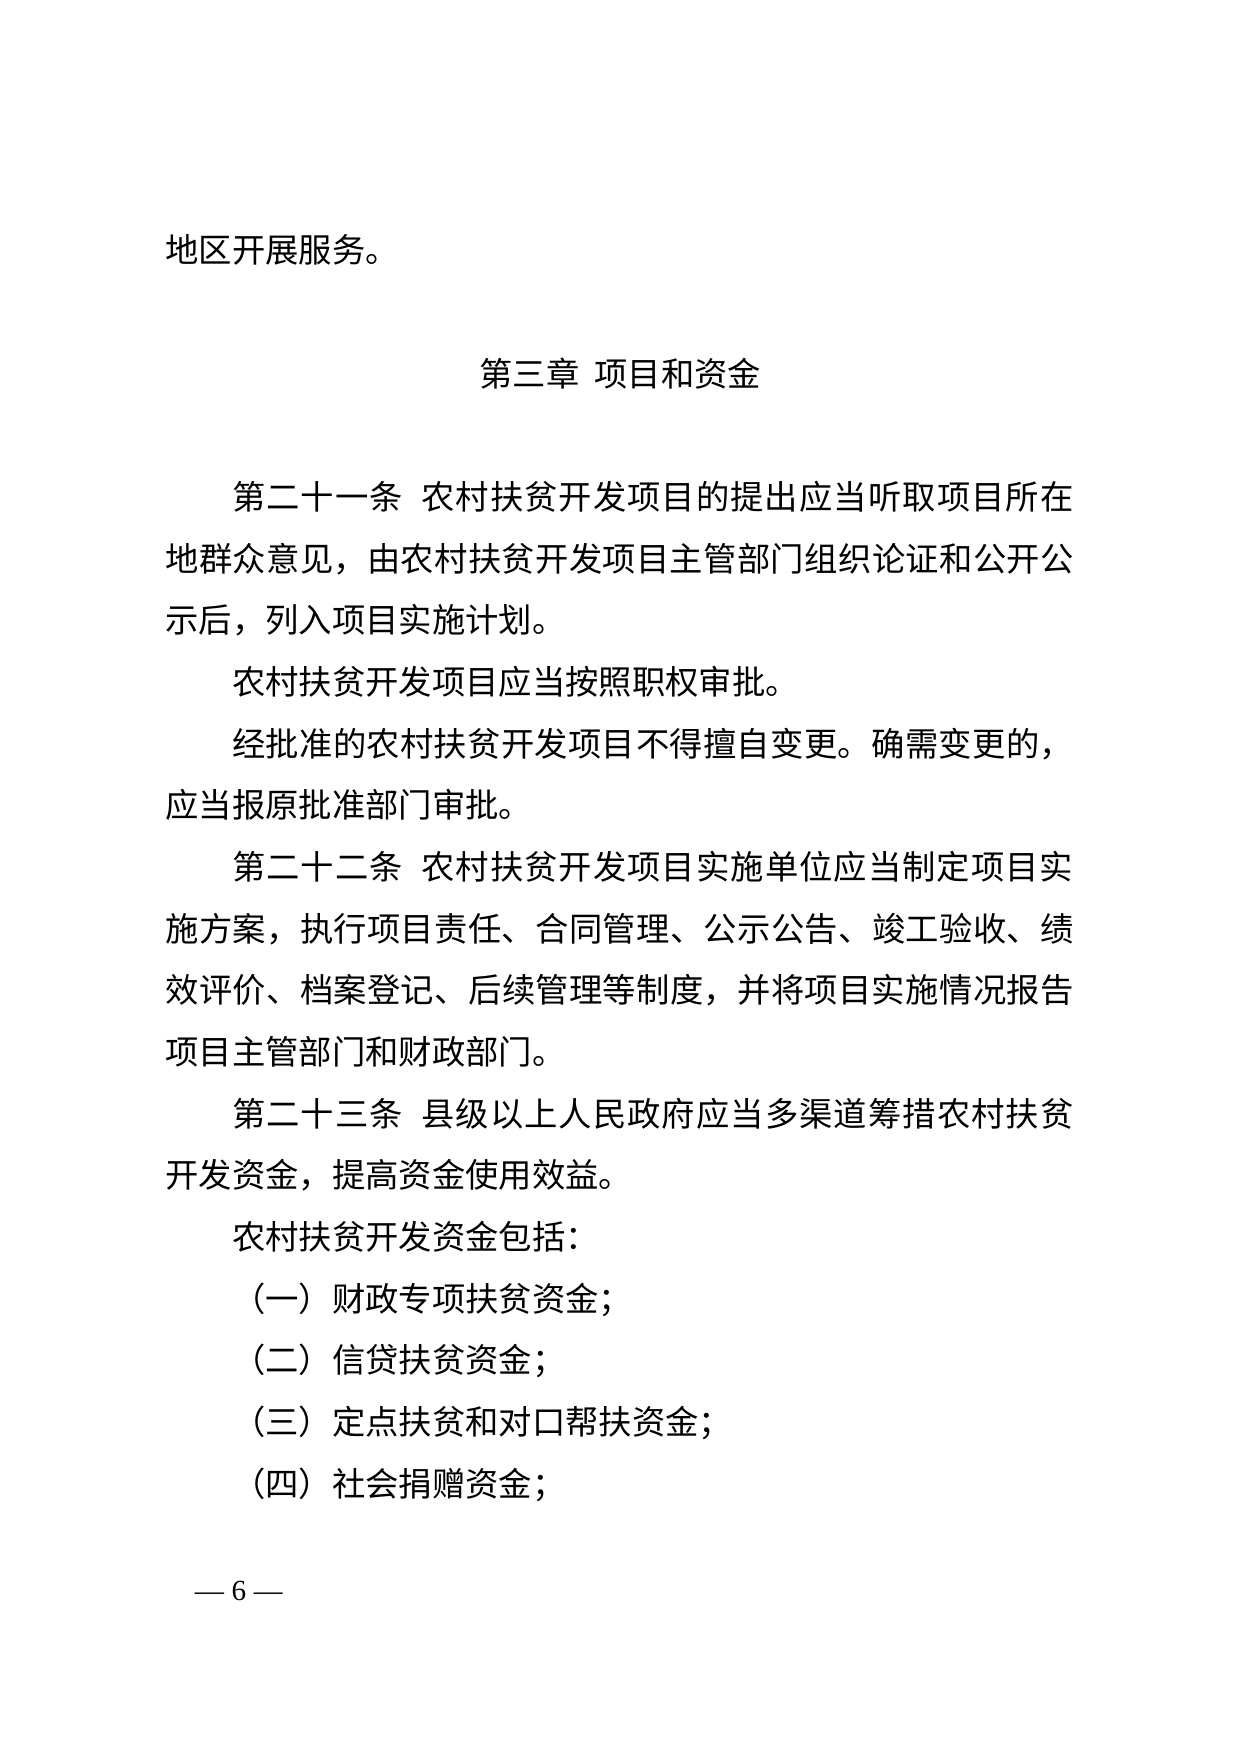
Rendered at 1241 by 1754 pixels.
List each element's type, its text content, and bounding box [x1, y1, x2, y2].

text （三）定点扶贫和对口帮扶资金； [165, 1385, 1075, 1447]
text （一）财政专项扶贫资金； [165, 1262, 1075, 1324]
text 第三章 项目和资金 [165, 337, 1075, 399]
text （四）社会捐赠资金； [165, 1447, 1075, 1509]
text 第二十二条 农村扶贫开发项目实施单位应当制定项目实施方案，执行项目责任、合同管理、公示公告、竣工验收、绩效评价、档案登记、后续管理等制度，并将项目实施情况报告项目主管部门和财政部门。 [165, 830, 1075, 1077]
text 第二十三条 县级以上人民政府应当多渠道筹措农村扶贫开发资金，提高资金使用效益。 [165, 1077, 1075, 1200]
text 经批准的农村扶贫开发项目不得擅自变更。确需变更的，应当报原批准部门审批。 [165, 707, 1075, 830]
text 第二十一条 农村扶贫开发项目的提出应当听取项目所在地群众意见，由农村扶贫开发项目主管部门组织论证和公开公示后，列入项目实施计划。 [165, 460, 1075, 645]
text 农村扶贫开发项目应当按照职权审批。 [165, 645, 1075, 707]
text 农村扶贫开发资金包括： [165, 1200, 1075, 1262]
text （二）信贷扶贫资金； [165, 1324, 1075, 1385]
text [165, 214, 1075, 275]
